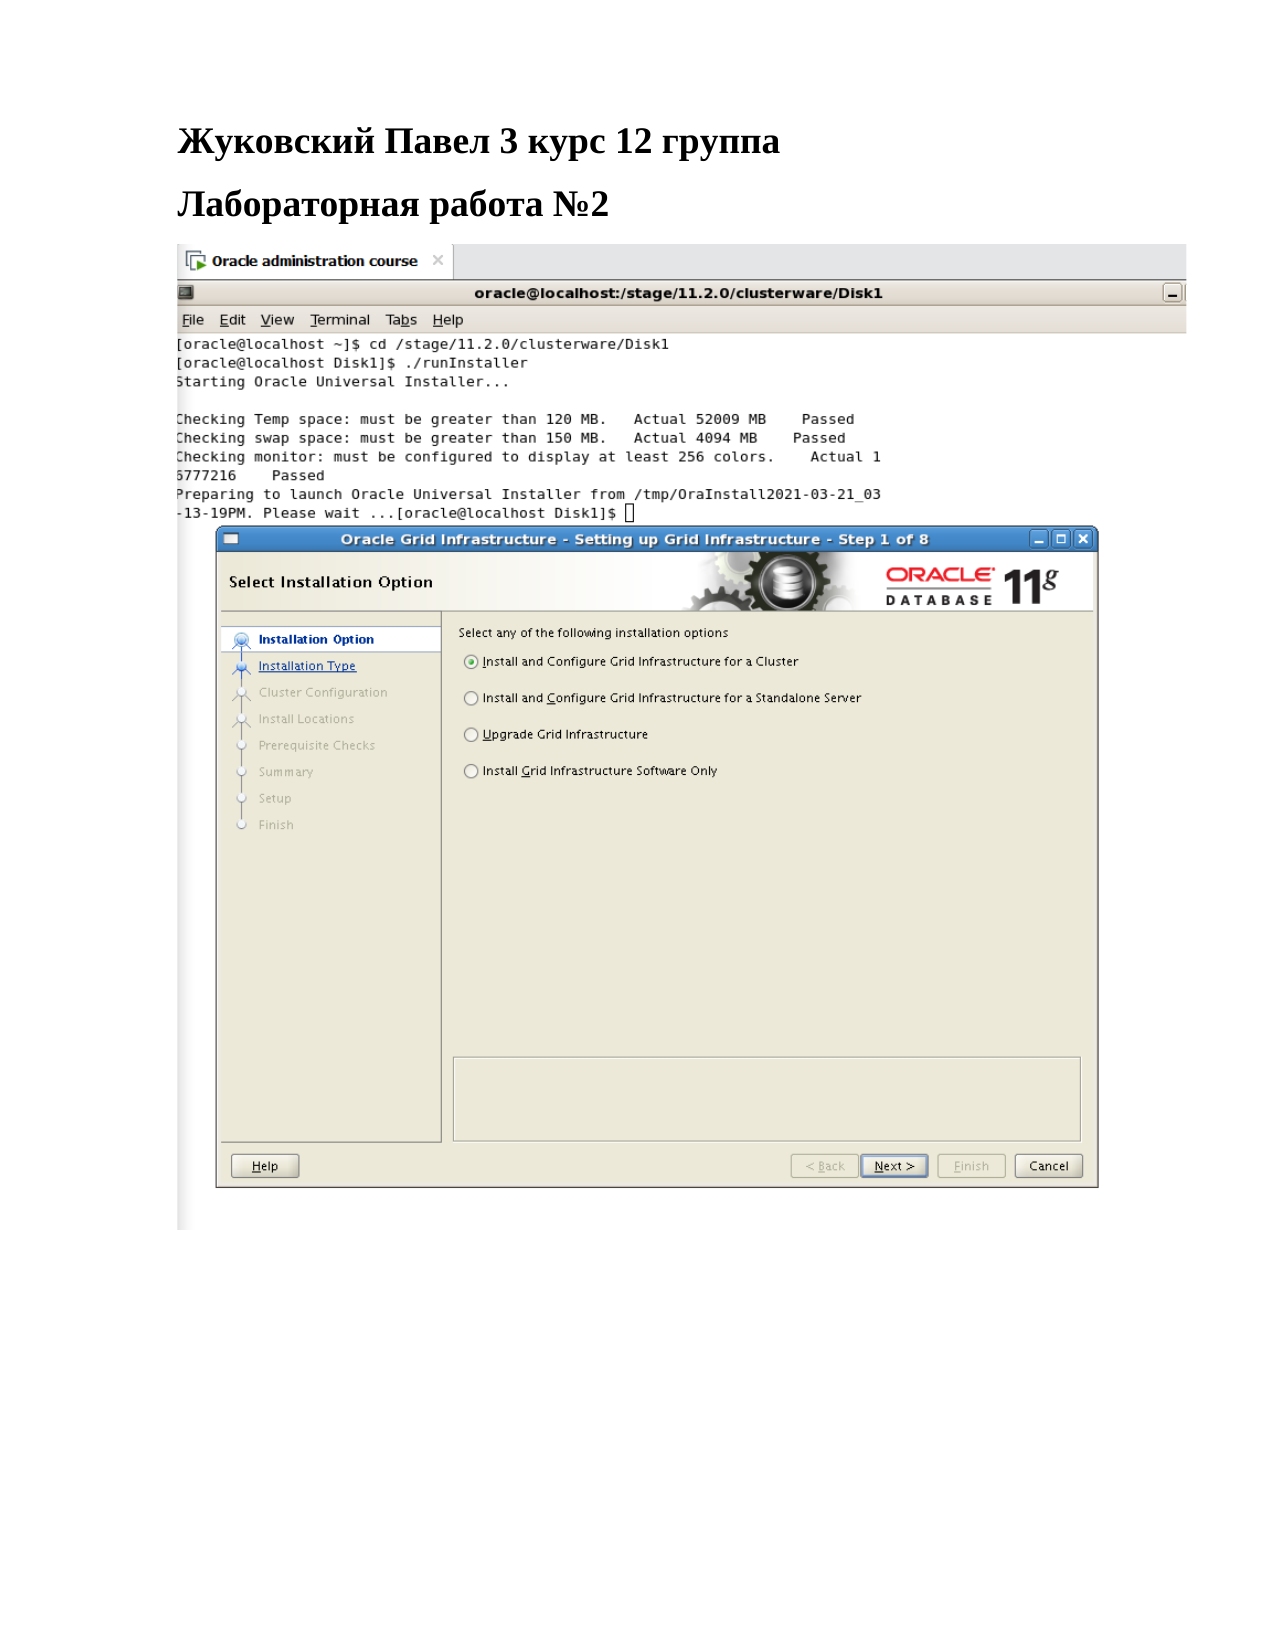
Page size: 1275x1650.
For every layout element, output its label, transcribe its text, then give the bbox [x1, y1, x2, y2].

text Лабораторная работа №2 [177, 181, 1186, 224]
text Жуковский Павел 3 курс 12 группа [177, 118, 1186, 161]
picture [177, 244, 1187, 1230]
